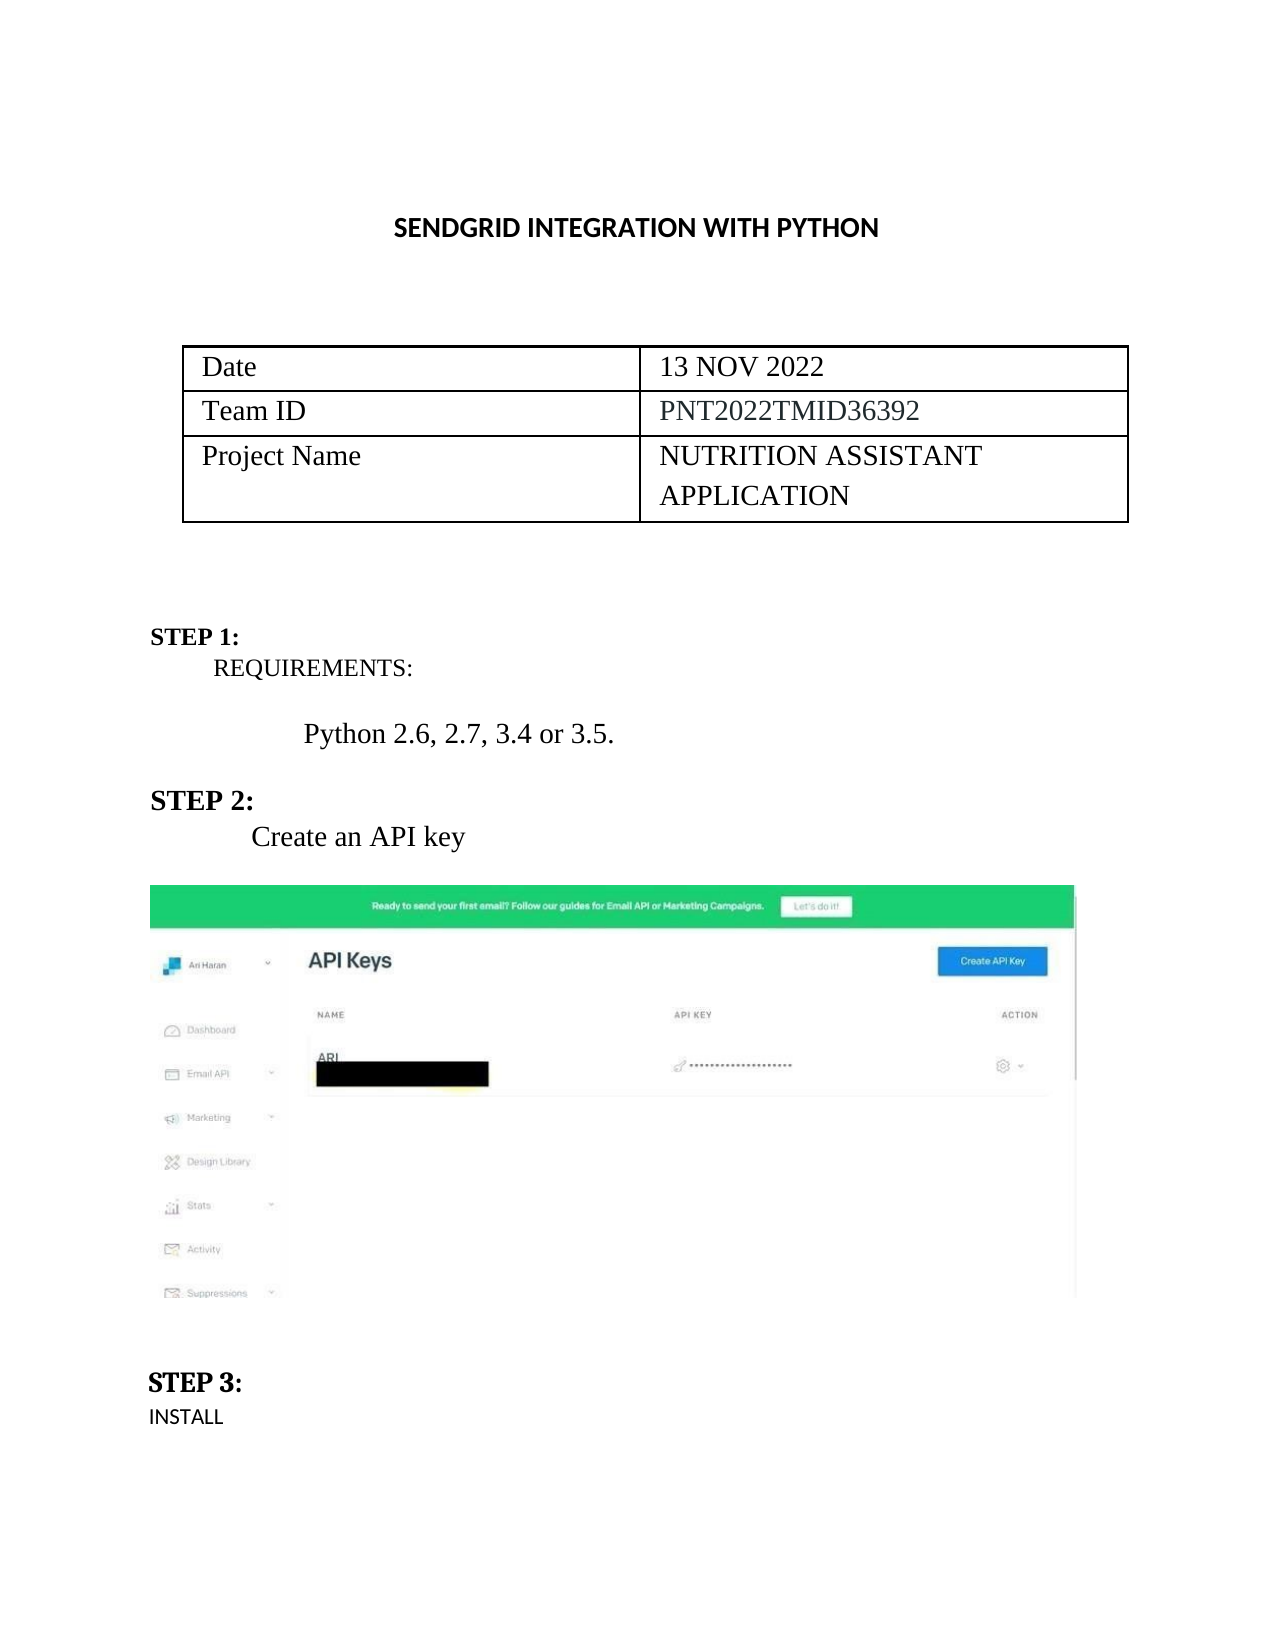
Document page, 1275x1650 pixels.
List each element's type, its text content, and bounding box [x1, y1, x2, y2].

picture [150, 885, 1077, 1298]
text STEP 1: [150, 622, 1092, 651]
text INSTALL [148, 1402, 1092, 1430]
text REQUIREMENTS: [213, 653, 1092, 682]
table_cell Team ID [184, 392, 639, 435]
text Python 2.6, 2.7, 3.4 or 3.5. [303, 716, 1092, 750]
text STEP 3: [148, 1366, 1092, 1399]
text Create an API key [251, 819, 1092, 852]
text SENDGRID INTEGRATION WITH PYTHON [139, 209, 879, 244]
table_header Date [184, 348, 639, 390]
text STEP 2: [150, 783, 1092, 816]
table_header 13 NOV 2022 [641, 348, 1127, 390]
table_cell PNT2022TMID36392 [641, 392, 1127, 435]
table_cell NUTRITION ASSISTANT APPLICATION [641, 437, 1127, 521]
table_cell Project Name [184, 437, 639, 521]
